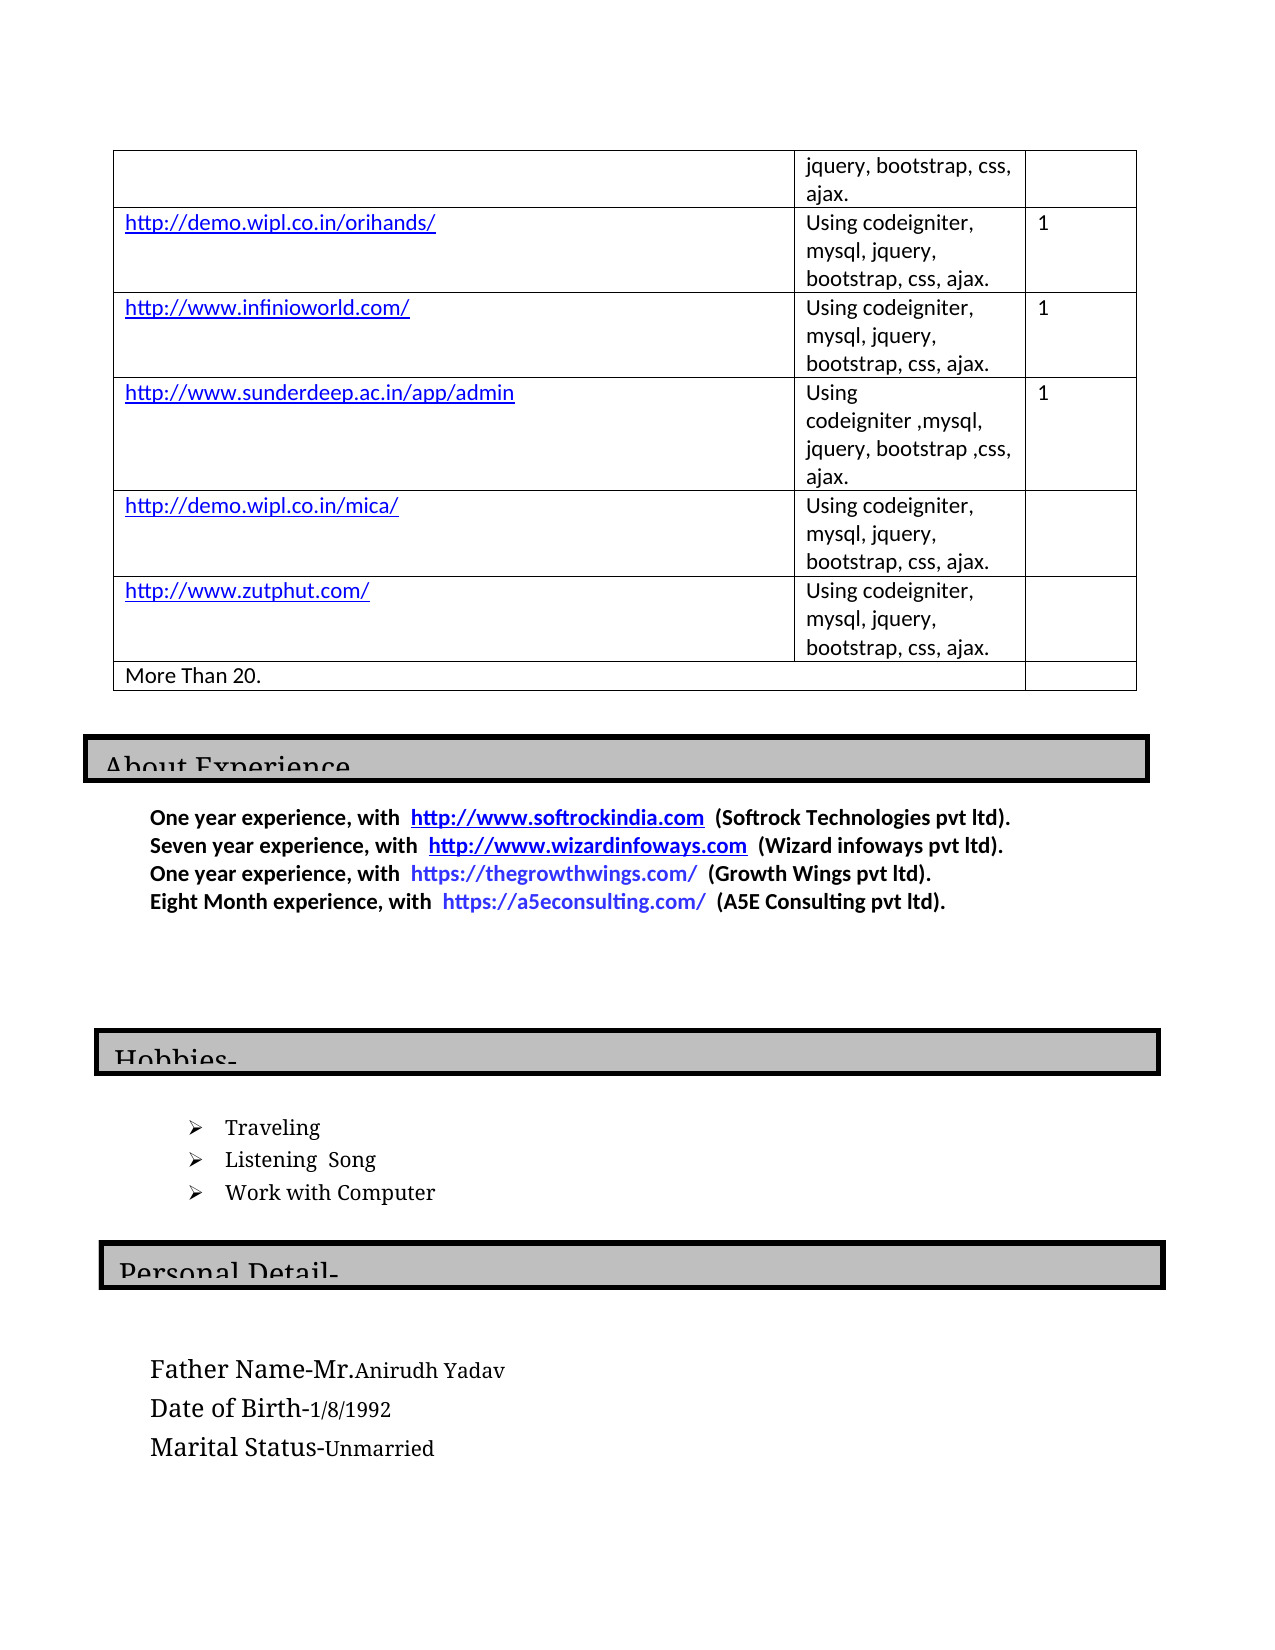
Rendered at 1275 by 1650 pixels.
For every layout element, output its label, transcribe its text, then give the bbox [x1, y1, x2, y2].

table_cell More Than 20. [114, 662, 1025, 690]
list Listening Song [187, 1146, 1125, 1174]
table_cell http://www.zutphut.com/ [114, 577, 794, 661]
table_cell 1 [1026, 293, 1136, 377]
table_cell http://demo.wipl.co.in/orihands/ [114, 208, 794, 292]
text Marital Status-Unmarried [150, 1430, 1125, 1464]
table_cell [114, 151, 794, 207]
table_cell 1 [1026, 378, 1136, 490]
list Work with Computer [187, 1178, 1125, 1207]
table_cell 1 [1026, 208, 1136, 292]
table_cell [1026, 662, 1136, 690]
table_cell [795, 208, 1025, 292]
list Traveling [187, 1113, 1125, 1141]
table_cell 1 [1026, 151, 1136, 207]
text Seven year experience, with http://www.wizardinfoways.com (Wizard infoways pvt ltd). [150, 831, 1125, 859]
text Eight Month experience, with https://a5econsulting.com/ (A5E Consulting pvt ltd). [150, 887, 1125, 915]
text One year experience, with https://thegrowthwings.com/ (Growth Wings pvt ltd). [150, 859, 1125, 887]
table_cell http://demo.wipl.co.in/mica/ [114, 491, 794, 576]
table_cell Using codeigniter ,mysql, jquery, bootstrap ,css, ajax. [795, 378, 1025, 490]
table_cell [795, 151, 1025, 207]
text Father Name-Mr.Anirudh Yadav [150, 1352, 1125, 1386]
table_cell http://www.sunderdeep.ac.in/app/admin [114, 378, 794, 490]
table_cell Using codeigniter, mysql, jquery, bootstrap, css, ajax. [795, 577, 1025, 661]
table_cell Using codeigniter, mysql, jquery, bootstrap, css, ajax. [795, 491, 1025, 576]
text One year experience, with http://www.softrockindia.com (Softrock Technologies pvt ltd). [150, 803, 1125, 831]
table_cell Using codeigniter, mysql, jquery, bootstrap, css, ajax. [795, 293, 1025, 377]
table_cell [1026, 491, 1136, 576]
table_cell http://www.infinioworld.com/ [114, 293, 794, 377]
text Date of Birth-1/8/1992 [150, 1391, 1125, 1425]
table_cell [1026, 577, 1136, 661]
